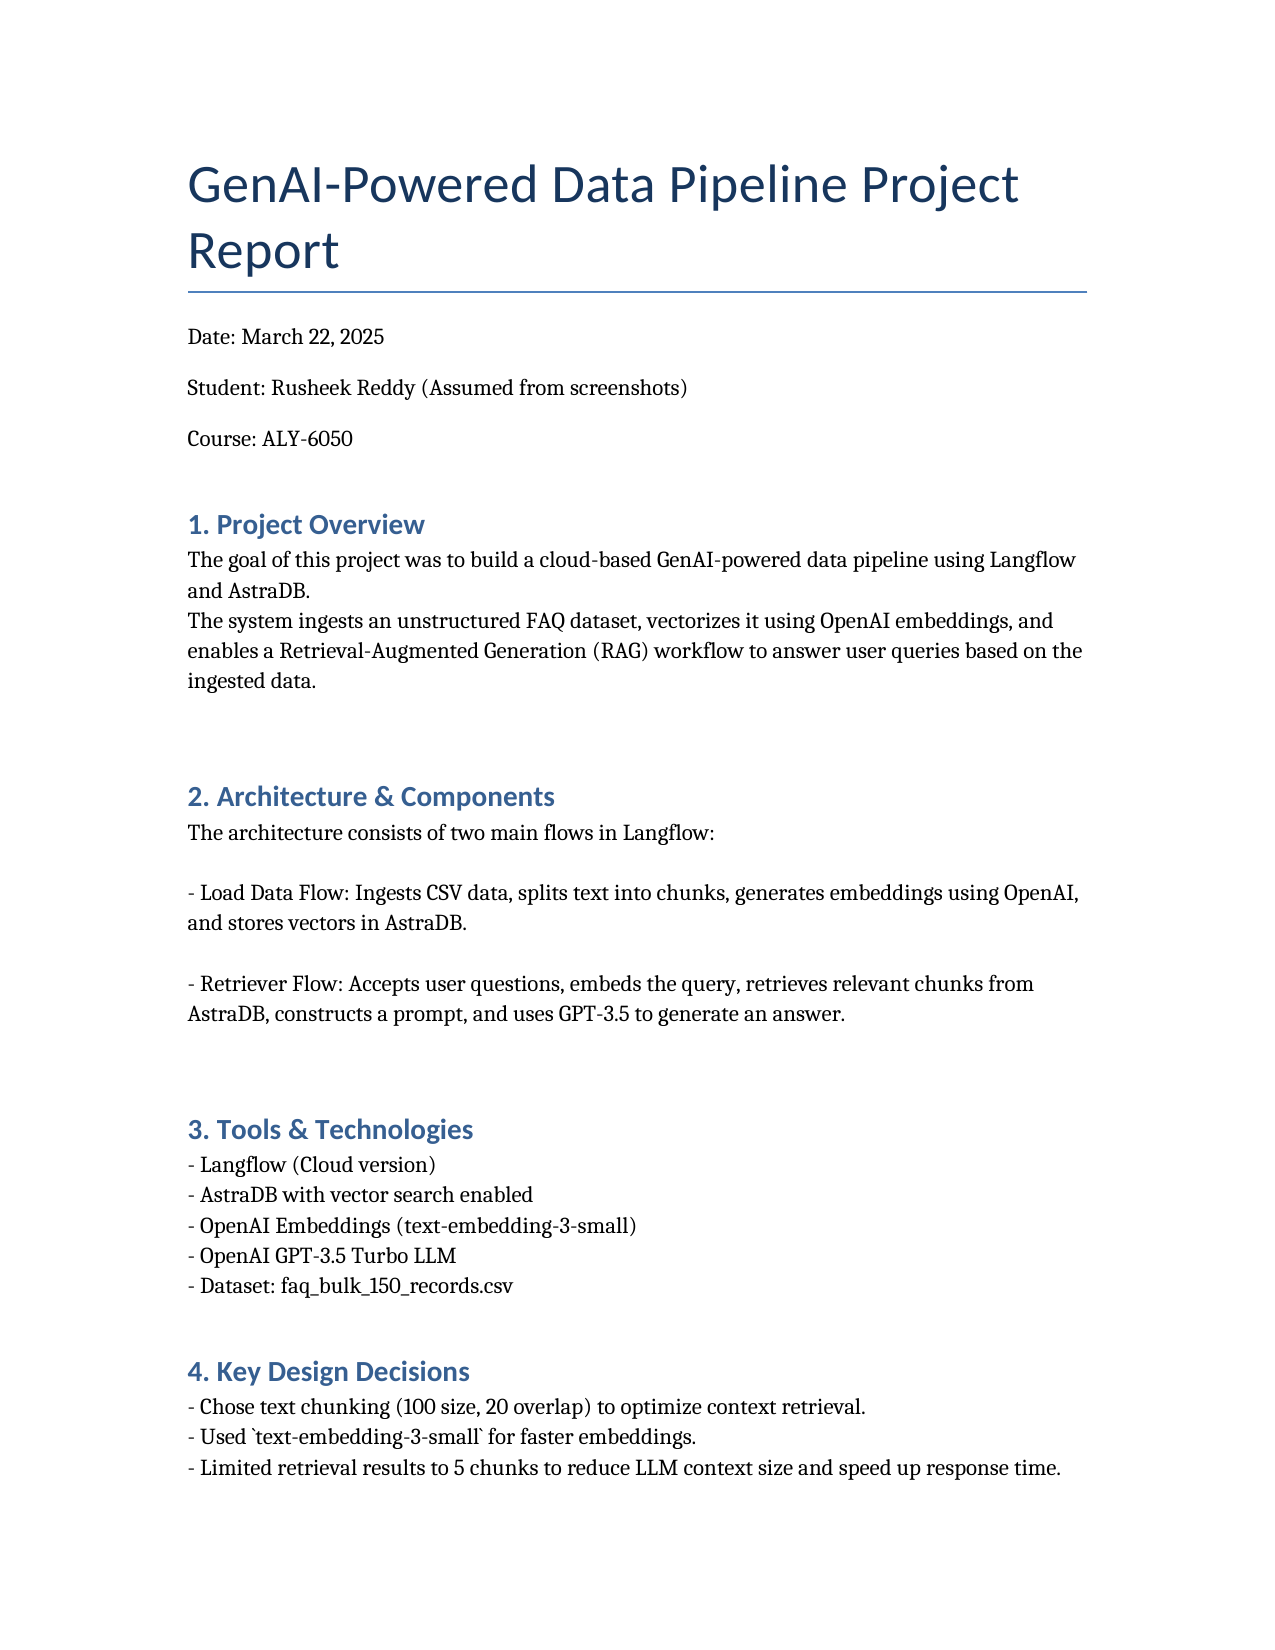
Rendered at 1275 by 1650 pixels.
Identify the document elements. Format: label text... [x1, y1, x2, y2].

text Date: March 22, 2025 [187, 324, 1087, 350]
subtitle 1. Project Overview [187, 506, 1087, 542]
title GenAI-Powered Data Pipeline Project Report [187, 150, 1087, 293]
text The architecture consists of two main flows in Langflow: - Load Data Flow: Ingests CSV data, splits text into chunks, generates embeddings using OpenAI, and stores vectors in AstraDB. - Retriever Flow: Accepts user questions, embeds the query, retrieves relevant chunks from AstraDB, constructs a prompt, and uses GPT-3.5 to generate an answer. [187, 819, 1087, 1057]
subtitle 3. Tools & Technologies [187, 1111, 1087, 1147]
text Student: Rusheek Reddy (Assumed from screenshots) [187, 375, 1087, 401]
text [187, 1394, 1087, 1481]
text - Langflow (Cloud version) - AstraDB with vector search enabled - OpenAI Embeddings (text-embedding-3-small) - OpenAI GPT-3.5 Turbo LLM - Dataset: faq_bulk_150_records.csv [187, 1152, 1087, 1299]
text The goal of this project was to build a cloud-based GenAI-powered data pipeline using Langflow and AstraDB. The system ingests an unstructured FAQ dataset, vectorizes it using OpenAI embeddings, and enables a Retrieval-Augmented Generation (RAG) workflow to answer user queries based on the ingested data. [187, 547, 1087, 724]
subtitle 2. Architecture & Components [187, 778, 1087, 814]
subtitle 4. Key Design Decisions [187, 1353, 1087, 1389]
text Course: ALY-6050 [187, 426, 1087, 452]
